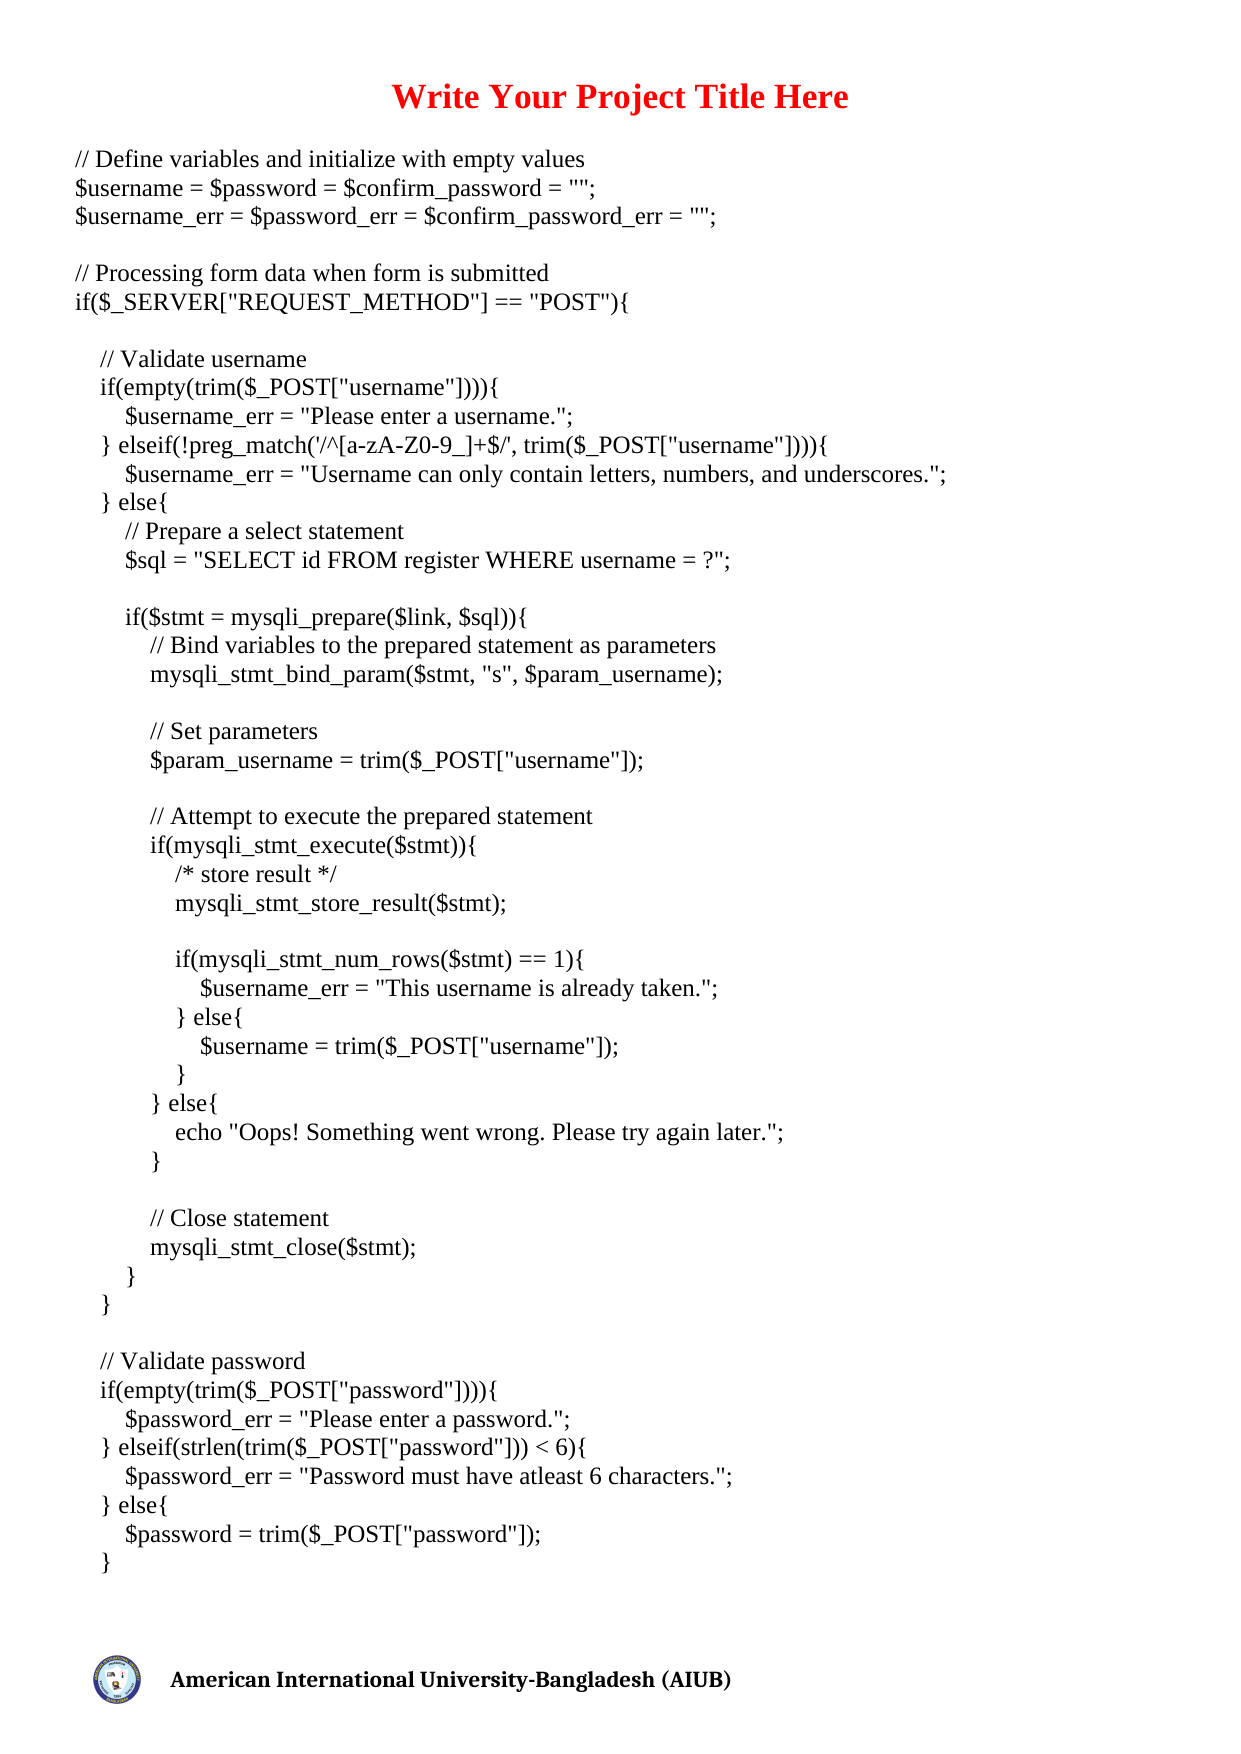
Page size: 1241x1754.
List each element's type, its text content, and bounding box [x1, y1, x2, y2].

text if($stmt = mysqli_prepare($link, $sql)){ [75, 602, 1165, 630]
text // Processing form data when form is submitted [75, 258, 1165, 287]
text // Validate password [75, 1346, 1165, 1375]
text } [75, 1146, 1165, 1174]
text $sql = "SELECT id FROM register WHERE username = ?"; [75, 545, 1165, 574]
text $username = trim($_POST["username"]); [75, 1031, 1165, 1059]
text $password = trim($_POST["password"]); [75, 1519, 1165, 1547]
text if(mysqli_stmt_execute($stmt)){ [75, 830, 1165, 859]
text mysqli_stmt_bind_param($stmt, "s", $param_username); [75, 659, 1165, 688]
text $param_username = trim($_POST["username"]); [75, 745, 1165, 773]
text mysqli_stmt_close($stmt); [75, 1232, 1165, 1261]
text // Close statement [75, 1203, 1165, 1232]
text } else{ [75, 1490, 1165, 1519]
text // Define variables and initialize with empty values [75, 144, 1165, 173]
text } [75, 1059, 1165, 1088]
text $password_err = "Password must have atleast 6 characters."; [75, 1461, 1165, 1490]
text // Prepare a select statement [75, 516, 1165, 545]
text if(mysqli_stmt_num_rows($stmt) == 1){ [75, 944, 1165, 973]
text // Set parameters [75, 716, 1165, 745]
text // Attempt to execute the prepared statement [75, 801, 1165, 830]
text /* store result */ [75, 859, 1165, 888]
text echo "Oops! Something went wrong. Please try again later."; [75, 1117, 1165, 1146]
text } elseif(strlen(trim($_POST["password"])) < 6){ [75, 1432, 1165, 1461]
text // Bind variables to the prepared statement as parameters [75, 630, 1165, 659]
text if(empty(trim($_POST["password"]))){ [75, 1375, 1165, 1404]
text } else{ [75, 1088, 1165, 1117]
text // Validate username [75, 344, 1165, 372]
picture [92, 1654, 142, 1705]
text } else{ [75, 1002, 1165, 1031]
text } elseif(!preg_match('/^[a-zA-Z0-9_]+$/', trim($_POST["username"]))){ [75, 430, 1165, 459]
text $username_err = "Username can only contain letters, numbers, and underscores."; [75, 459, 1165, 487]
text } [75, 1289, 1165, 1318]
text $username_err = $password_err = $confirm_password_err = ""; [75, 201, 1165, 230]
text if($_SERVER["REQUEST_METHOD"] == "POST"){ [75, 287, 1165, 316]
text if(empty(trim($_POST["username"]))){ [75, 372, 1165, 401]
text } [75, 1261, 1165, 1289]
text $password_err = "Please enter a password."; [75, 1404, 1165, 1432]
text } [75, 1547, 1165, 1576]
text $username = $password = $confirm_password = ""; [75, 173, 1165, 201]
text } else{ [75, 487, 1165, 516]
text $username_err = "This username is already taken."; [75, 973, 1165, 1002]
text $username_err = "Please enter a username."; [75, 401, 1165, 430]
text mysqli_stmt_store_result($stmt); [75, 888, 1165, 916]
